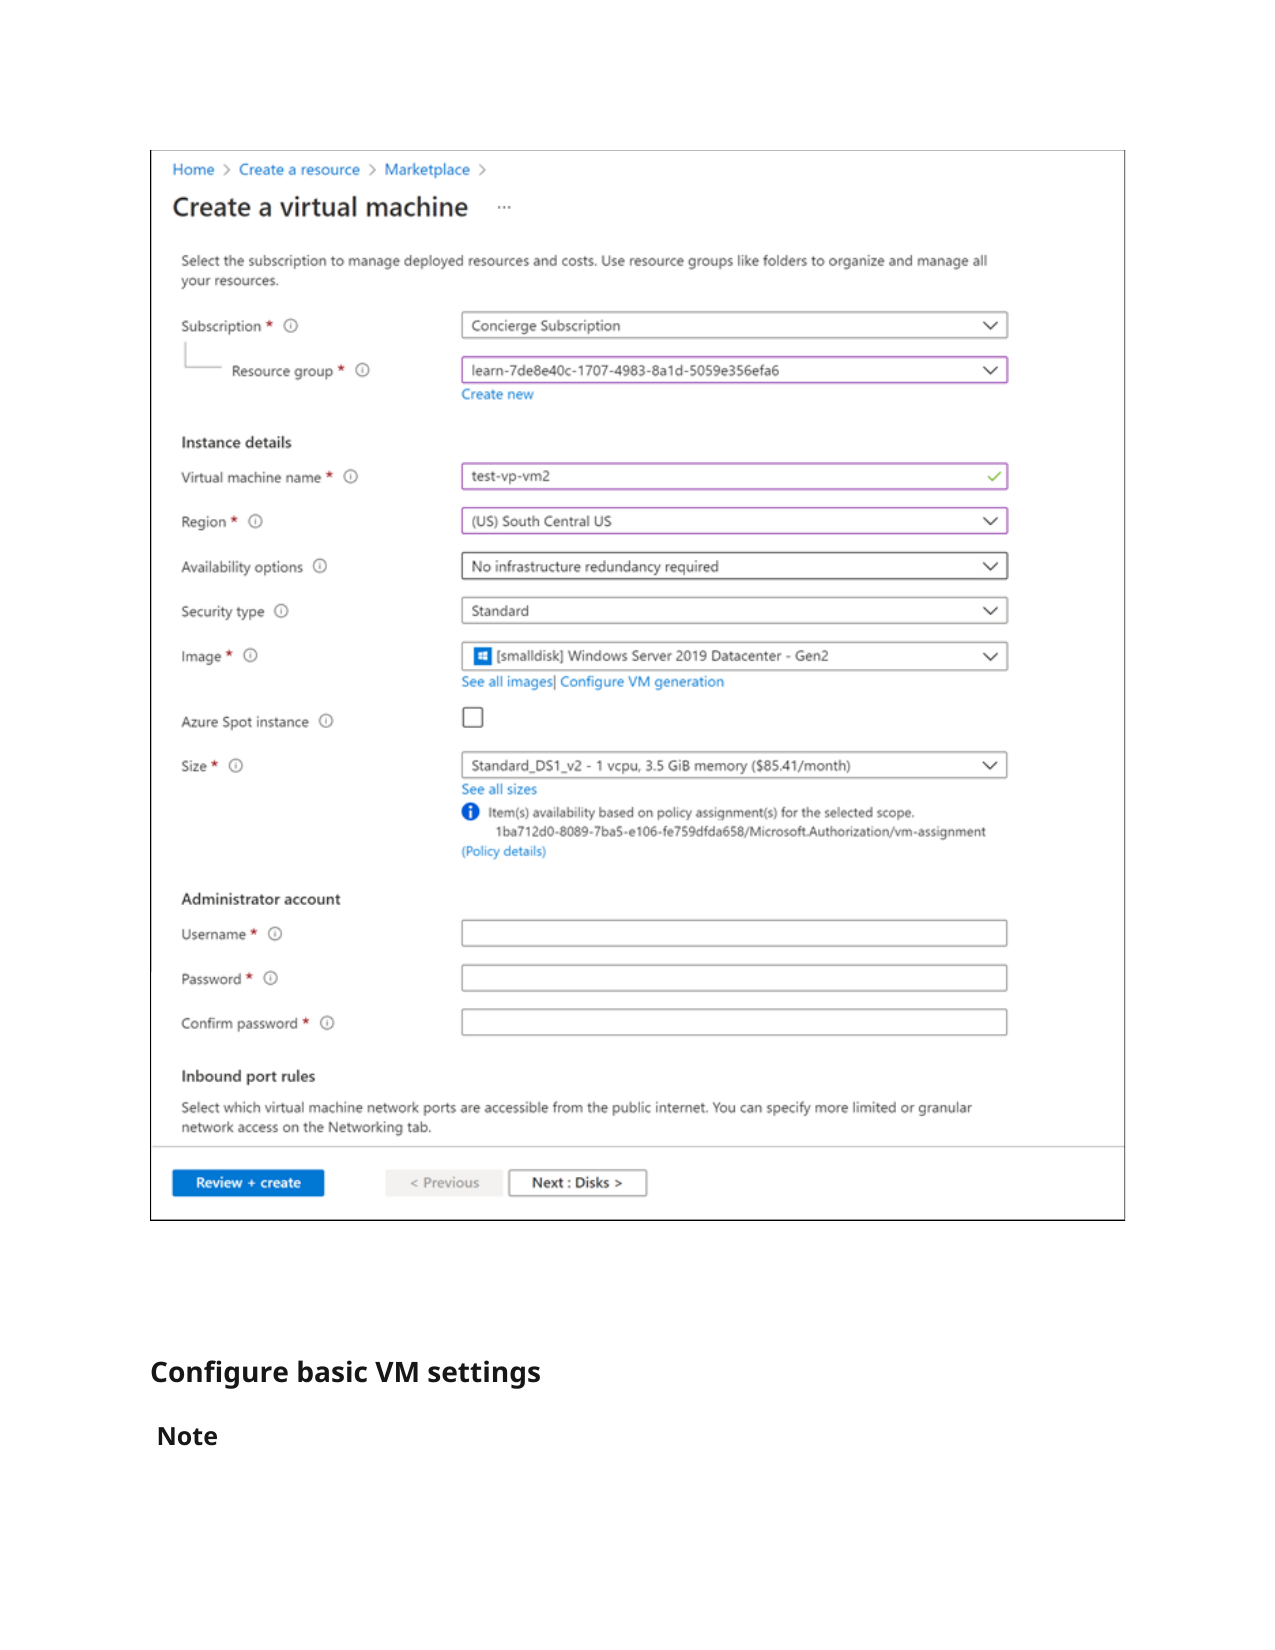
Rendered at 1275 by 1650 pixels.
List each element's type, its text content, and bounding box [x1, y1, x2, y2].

text Note [150, 1419, 1125, 1453]
text Configure basic VM settings [150, 1352, 1125, 1391]
picture [150, 150, 1125, 1221]
